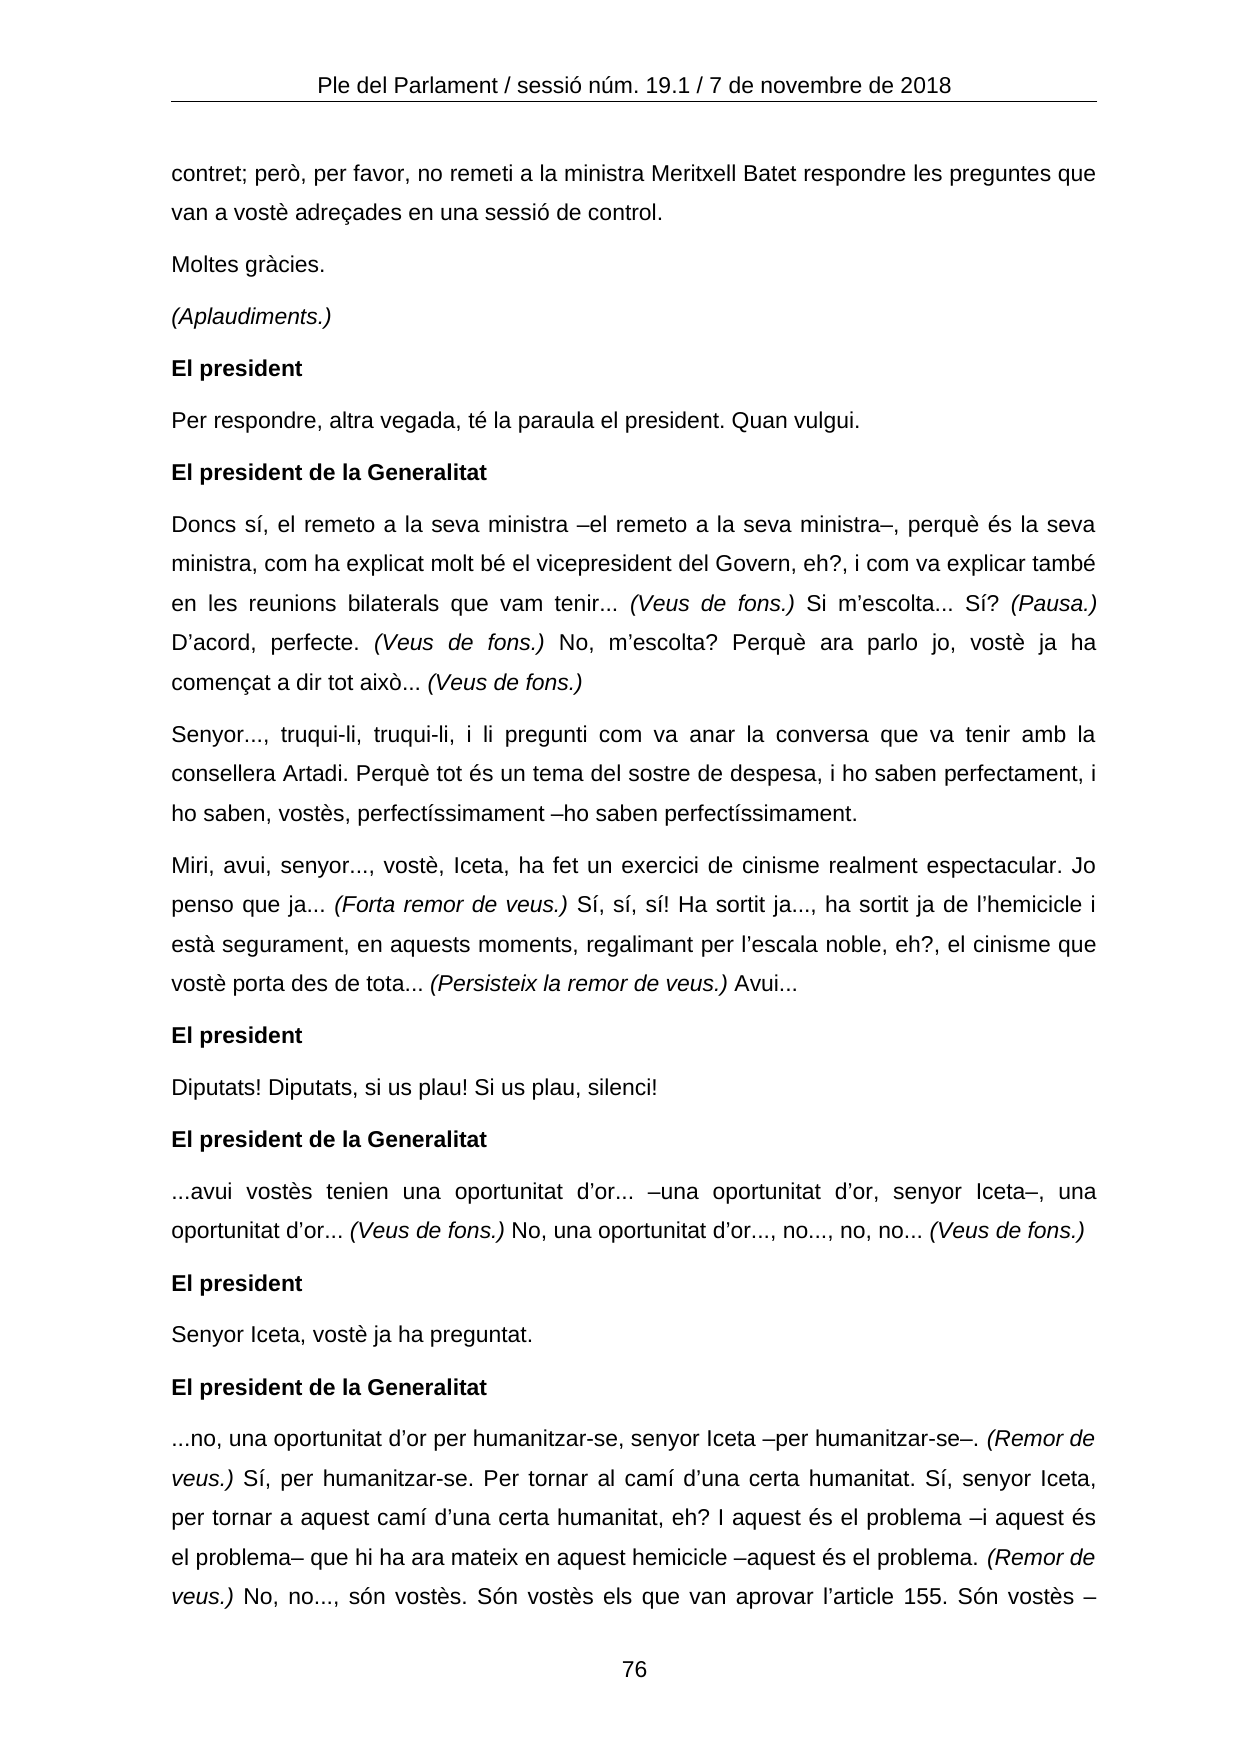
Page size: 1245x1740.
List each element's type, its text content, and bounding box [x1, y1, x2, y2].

text Senyor..., truqui-li, truqui-li, i li pregunti com va anar la conversa que va tenir amb la consellera Artadi. Perquè tot és un tema del sostre de despesa, i ho saben perfectament, i ho saben, vostès, perfectíssimament –ho saben perfectíssimament. [171, 721, 1097, 826]
text Doncs sí, el remeto a la seva ministra –el remeto a la seva ministra–, perquè és la seva ministra, com ha explicat molt bé el vicepresident del Govern, eh?, i com va explicar també en les reunions bilaterals que vam tenir... (Veus de fons.) Si m’escolta... Sí? (Pausa.) D’acord, perfecte. (Veus de fons.) No, m’escolta? Perquè ara parlo jo, vostè ja ha començat a dir tot això... (Veus de fons.) [171, 511, 1097, 695]
text El president [171, 1269, 1097, 1296]
text Senyor Iceta, vostè ja ha preguntat. [171, 1321, 1097, 1348]
text El president de la Generalitat [171, 1126, 1097, 1152]
text El president de la Generalitat [171, 1373, 1097, 1400]
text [171, 159, 1097, 225]
text Moltes gràcies. [171, 251, 1097, 277]
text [171, 1425, 1097, 1610]
text ...avui vostès tenien una oportunitat d’or... –una oportunitat d’or, senyor Iceta–, una oportunitat d’or... (Veus de fons.) No, una oportunitat d’or..., no..., no, no... (Veus de fons.) [171, 1178, 1097, 1244]
text (Aplaudiments.) [171, 303, 1097, 329]
text Per respondre, altra vegada, té la paraula el president. Quan vulgui. [171, 407, 1097, 433]
text El president de la Generalitat [171, 459, 1097, 485]
text Diputats! Diputats, si us plau! Si us plau, silenci! [171, 1074, 1097, 1100]
text Miri, avui, senyor..., vostè, Iceta, ha fet un exercici de cinisme realment espectacular. Jo penso que ja... (Forta remor de veus.) Sí, sí, sí! Ha sortit ja..., ha sortit ja de l’hemicicle i està segurament, en aquests moments, regalimant per l’escala noble, eh?, el cinisme que vostè porta des de tota... (Persisteix la remor de veus.) Avui... [171, 852, 1097, 996]
text El president [171, 1022, 1097, 1048]
text El president [171, 355, 1097, 381]
